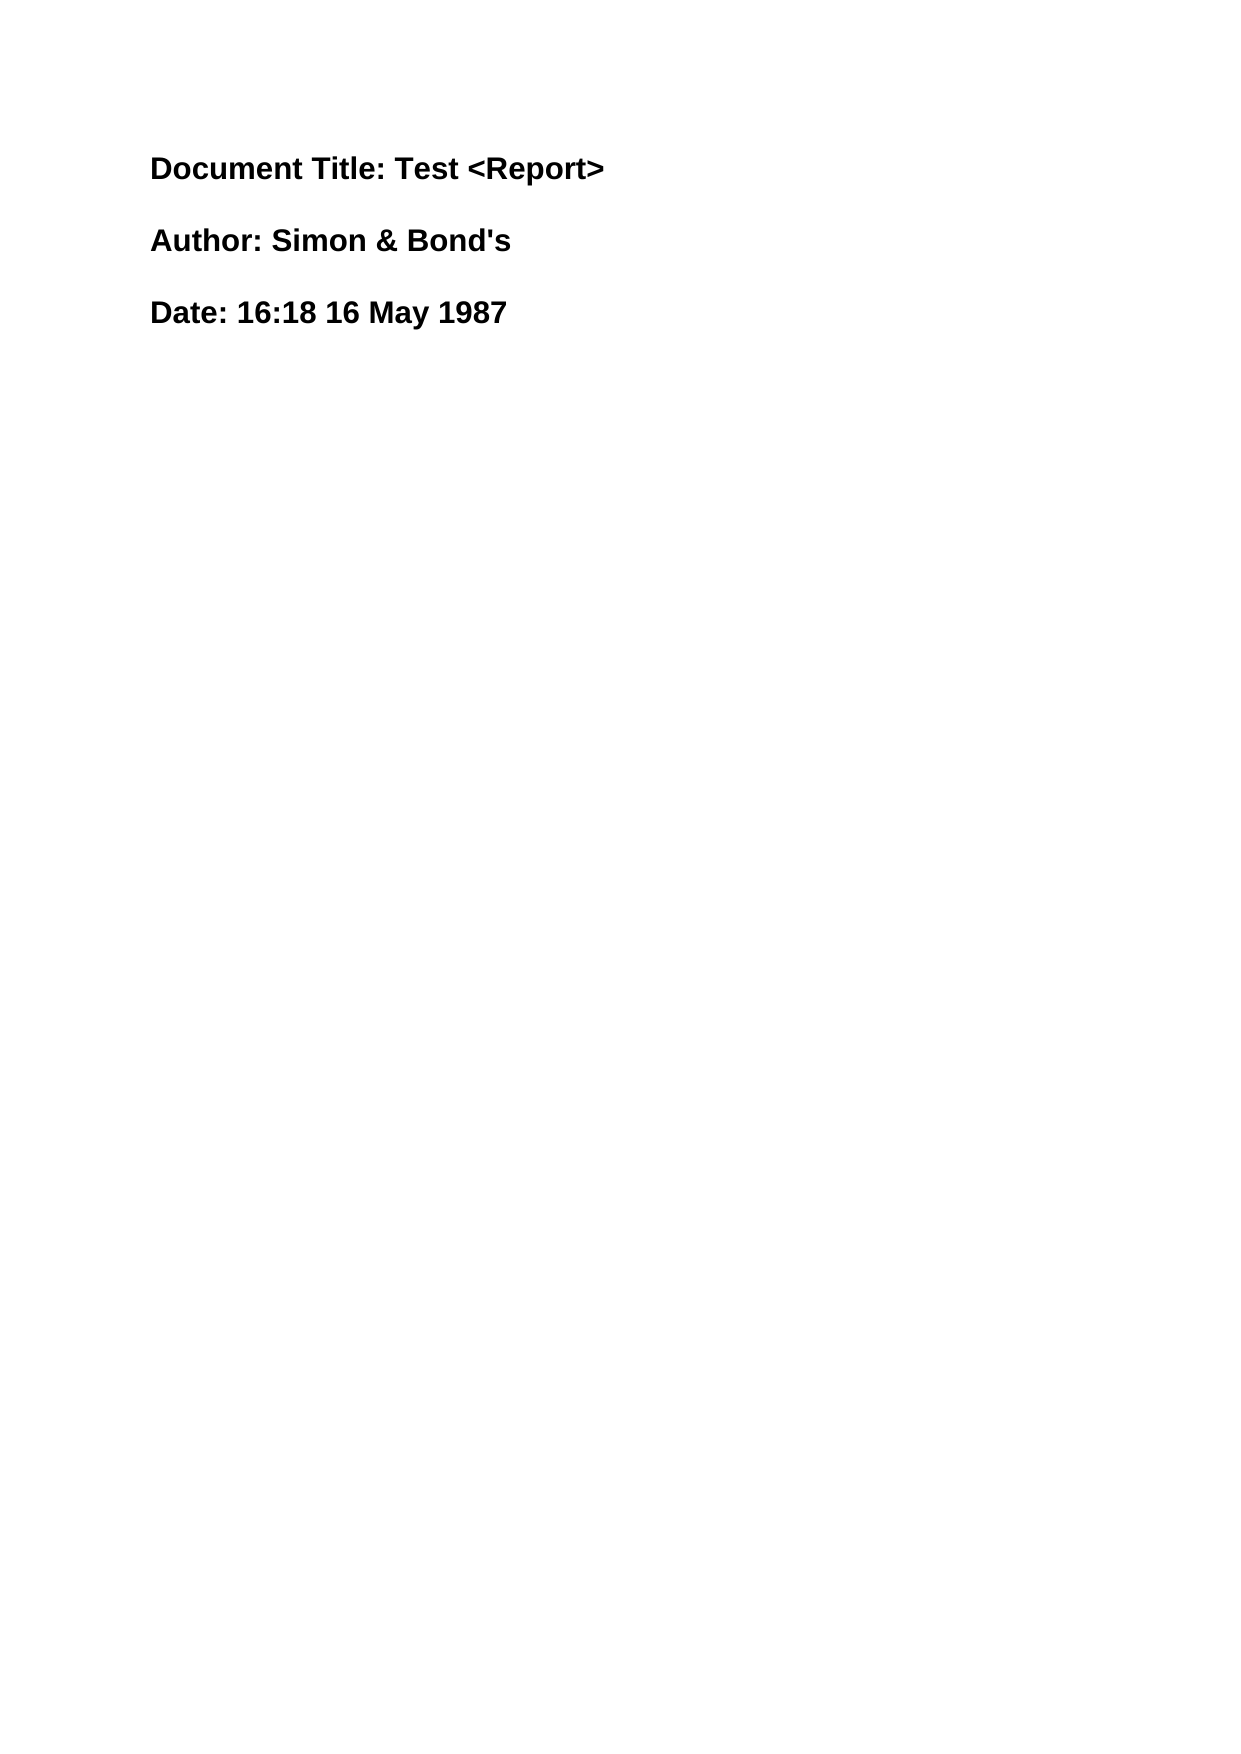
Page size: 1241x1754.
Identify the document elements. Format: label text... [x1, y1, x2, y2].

text Document Title: Test <Report> Author: Simon & Bond's Date: 16:18 16 May 1987 [150, 150, 1090, 330]
